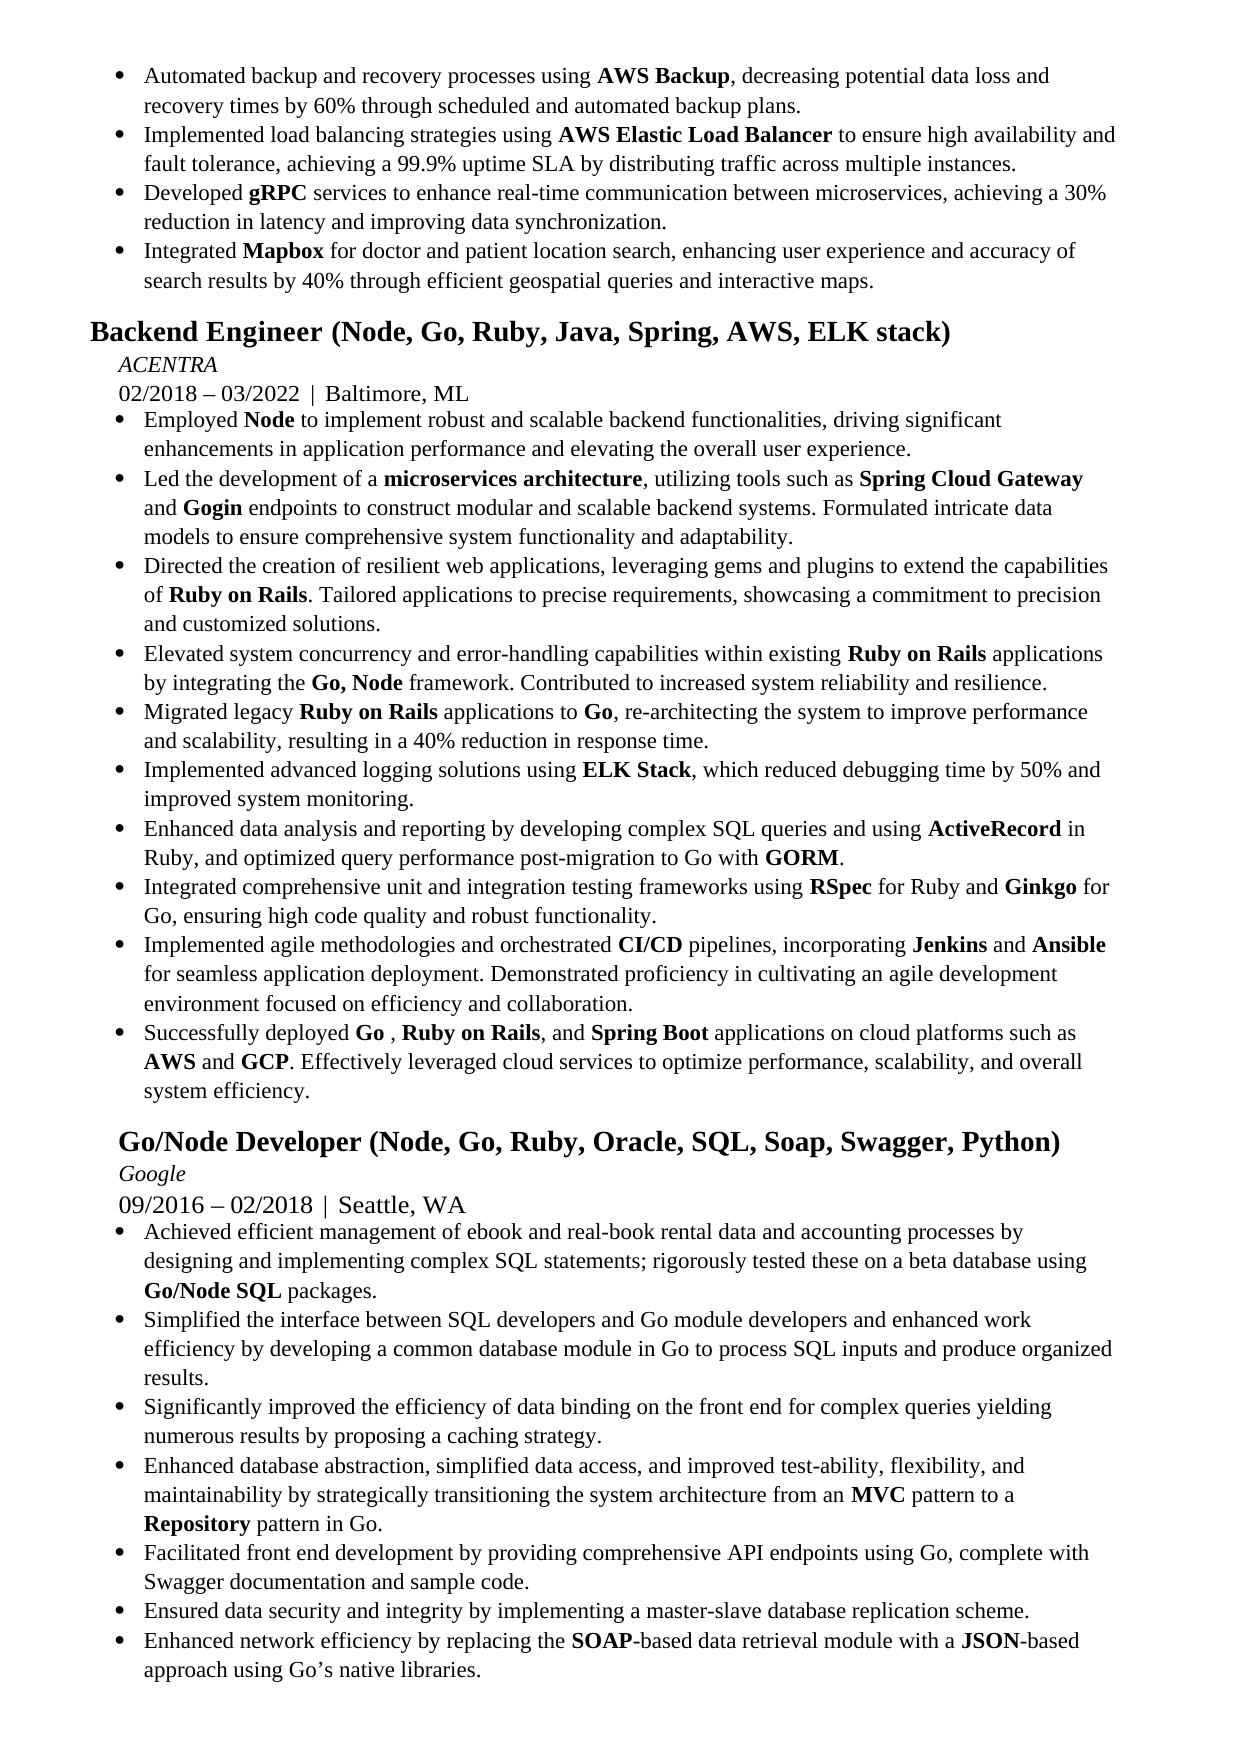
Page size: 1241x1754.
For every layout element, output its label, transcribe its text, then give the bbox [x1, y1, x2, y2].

list Ensured data security and integrity by implementing a master-slave database replication scheme. [116, 1598, 1118, 1624]
list Significantly improved the efficiency of data binding on the front end for complex queries yielding numerous results by proposing a caching strategy. [116, 1393, 1118, 1449]
list Simplified the interface between SQL developers and Go module developers and enhanced work efficiency by developing a common database module in Go to process SQL inputs and produce organized results. [116, 1306, 1118, 1391]
text ACENTRA [118, 351, 1134, 377]
list Migrated legacy Ruby on Rails applications to Go, re-architecting the system to improve performance and scalability, resulting in a 40% reduction in response time. [116, 698, 1115, 753]
list Achieved efficient management of ebook and real-book rental data and accounting processes by designing and implementing complex SQL statements; rigorously tested these on a beta database using Go/Node SQL packages. [116, 1218, 1118, 1303]
list Developed gRPC services to enhance real-time communication between microservices, achieving a 30% reduction in latency and improving data synchronization. [116, 179, 1134, 235]
list Employed Node to implement robust and scalable backend functionalities, driving significant enhancements in application performance and elevating the overall user experience. [116, 406, 1115, 462]
text 02/2018 – 03/2022 | Baltimore, ML [118, 380, 1134, 406]
list Implemented advanced logging solutions using ELK Stack, which reduced debugging time by 50% and improved system monitoring. [116, 756, 1115, 812]
list Enhanced database abstraction, simplified data access, and improved test-ability, flexibility, and maintainability by strategically transitioning the system architecture from an MVC pattern to a Repository pattern in Go. [116, 1452, 1118, 1536]
list Led the development of a microservices architecture, utilizing tools such as Spring Cloud Gateway and Gogin endpoints to construct modular and scalable backend systems. Formulated intricate data models to ensure comprehensive system functionality and adaptability. [116, 465, 1115, 549]
list Enhanced data analysis and reporting by developing complex SQL queries and using ActiveRecord in Ruby, and optimized query performance post-migration to Go with GORM. [116, 815, 1115, 870]
list Integrated comprehensive unit and integration testing frameworks using RSpec for Ruby and Ginkgo for Go, ensuring high code quality and robust functionality. [116, 873, 1115, 928]
list Implemented load balancing strategies using AWS Elastic Load Balancer to ensure high availability and fault tolerance, achieving a 99.9% uptime SLA by distributing traffic across multiple instances. [116, 121, 1134, 176]
list Directed the creation of resilient web applications, leveraging gems and plugins to extend the capabilities of Ruby on Rails. Tailored applications to precise requirements, showcasing a commitment to precision and customized solutions. [116, 552, 1115, 637]
subtitle Go/Node Developer (Node, Go, Ruby, Oracle, SQL, Soap, Swagger, Python) [118, 1124, 1240, 1157]
list Integrated Mapbox for doctor and patient location search, enhancing user experience and accuracy of search results by 40% through efficient geospatial queries and interactive maps. [116, 237, 1134, 293]
text 09/2016 – 02/2018 | Seattle, WA [118, 1190, 1134, 1218]
subtitle Backend Engineer (Node, Go, Ruby, Java, Spring, AWS, ELK stack) [90, 314, 1240, 348]
text Google [118, 1160, 1134, 1187]
list Facilitated front end development by providing comprehensive API endpoints using Go, complete with Swagger documentation and sample code. [116, 1539, 1118, 1595]
list Elevated system concurrency and error-handling capabilities within existing Ruby on Rails applications by integrating the Go, Node framework. Contributed to increased system reliability and resilience. [116, 640, 1115, 695]
list Implemented agile methodologies and orchestrated CI/CD pipelines, incorporating Jenkins and Ansible for seamless application deployment. Demonstrated proficiency in cultivating an agile development environment focused on efficiency and collaboration. [116, 931, 1115, 1016]
list Successfully deployed Go , Ruby on Rails, and Spring Boot applications on cloud platforms such as AWS and GCP. Effectively leveraged cloud services to optimize performance, scalability, and overall system efficiency. [116, 1019, 1115, 1103]
list Automated backup and recovery processes using AWS Backup, decreasing potential data loss and recovery times by 60% through scheduled and automated backup plans. [116, 62, 1134, 118]
list Enhanced network efficiency by replacing the SOAP-based data retrieval module with a JSON-based approach using Go’s native libraries. [116, 1627, 1118, 1682]
